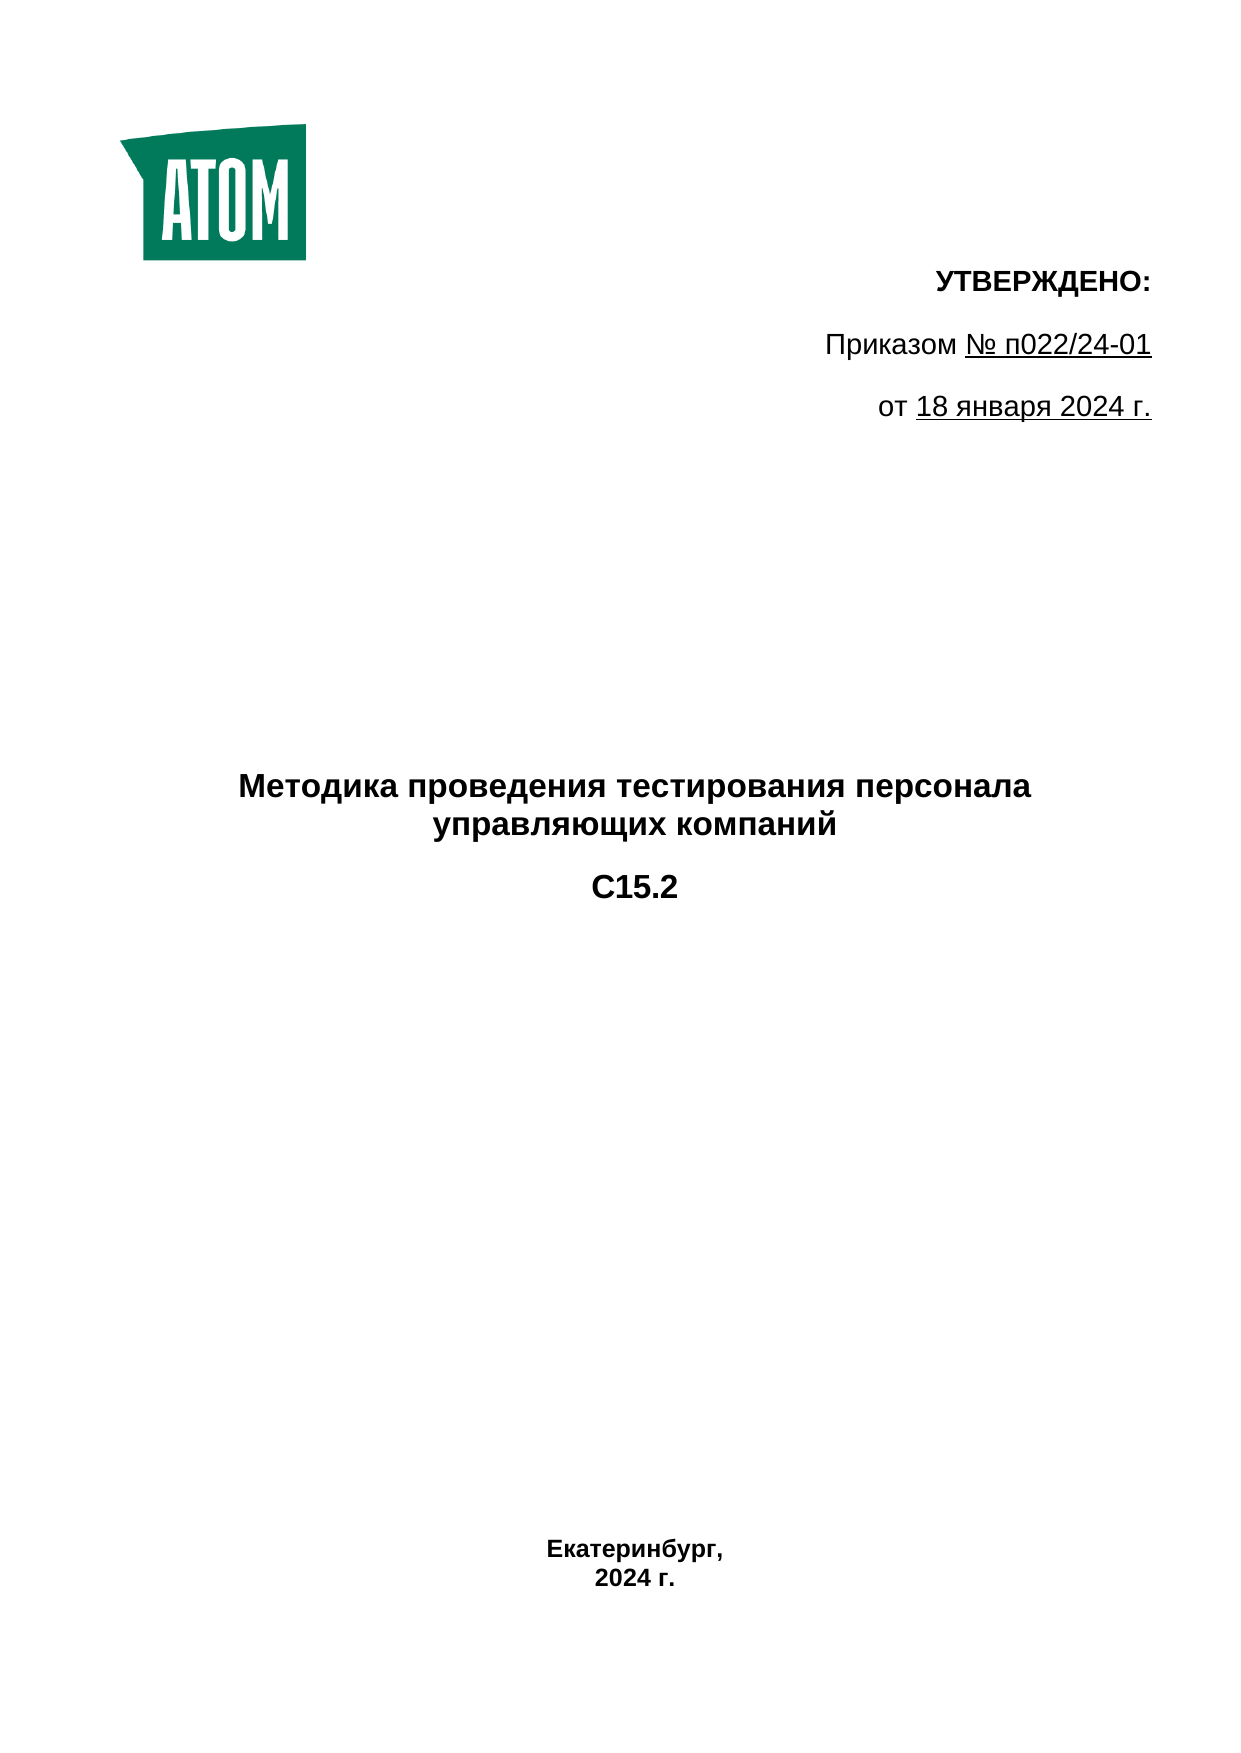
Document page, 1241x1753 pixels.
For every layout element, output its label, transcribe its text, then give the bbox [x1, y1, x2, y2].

text Методика проведения тестирования персонала управляющих компаний [118, 766, 1152, 843]
text Приказом № п022/24-01 [118, 327, 1152, 360]
picture [118, 118, 311, 264]
text УТВЕРЖДЕНО: [118, 264, 1152, 298]
text от 18 января 2024 г. [118, 389, 1152, 423]
text С15.2 [118, 868, 1152, 906]
text Екатеринбург, 2024 г. [118, 1534, 1152, 1592]
